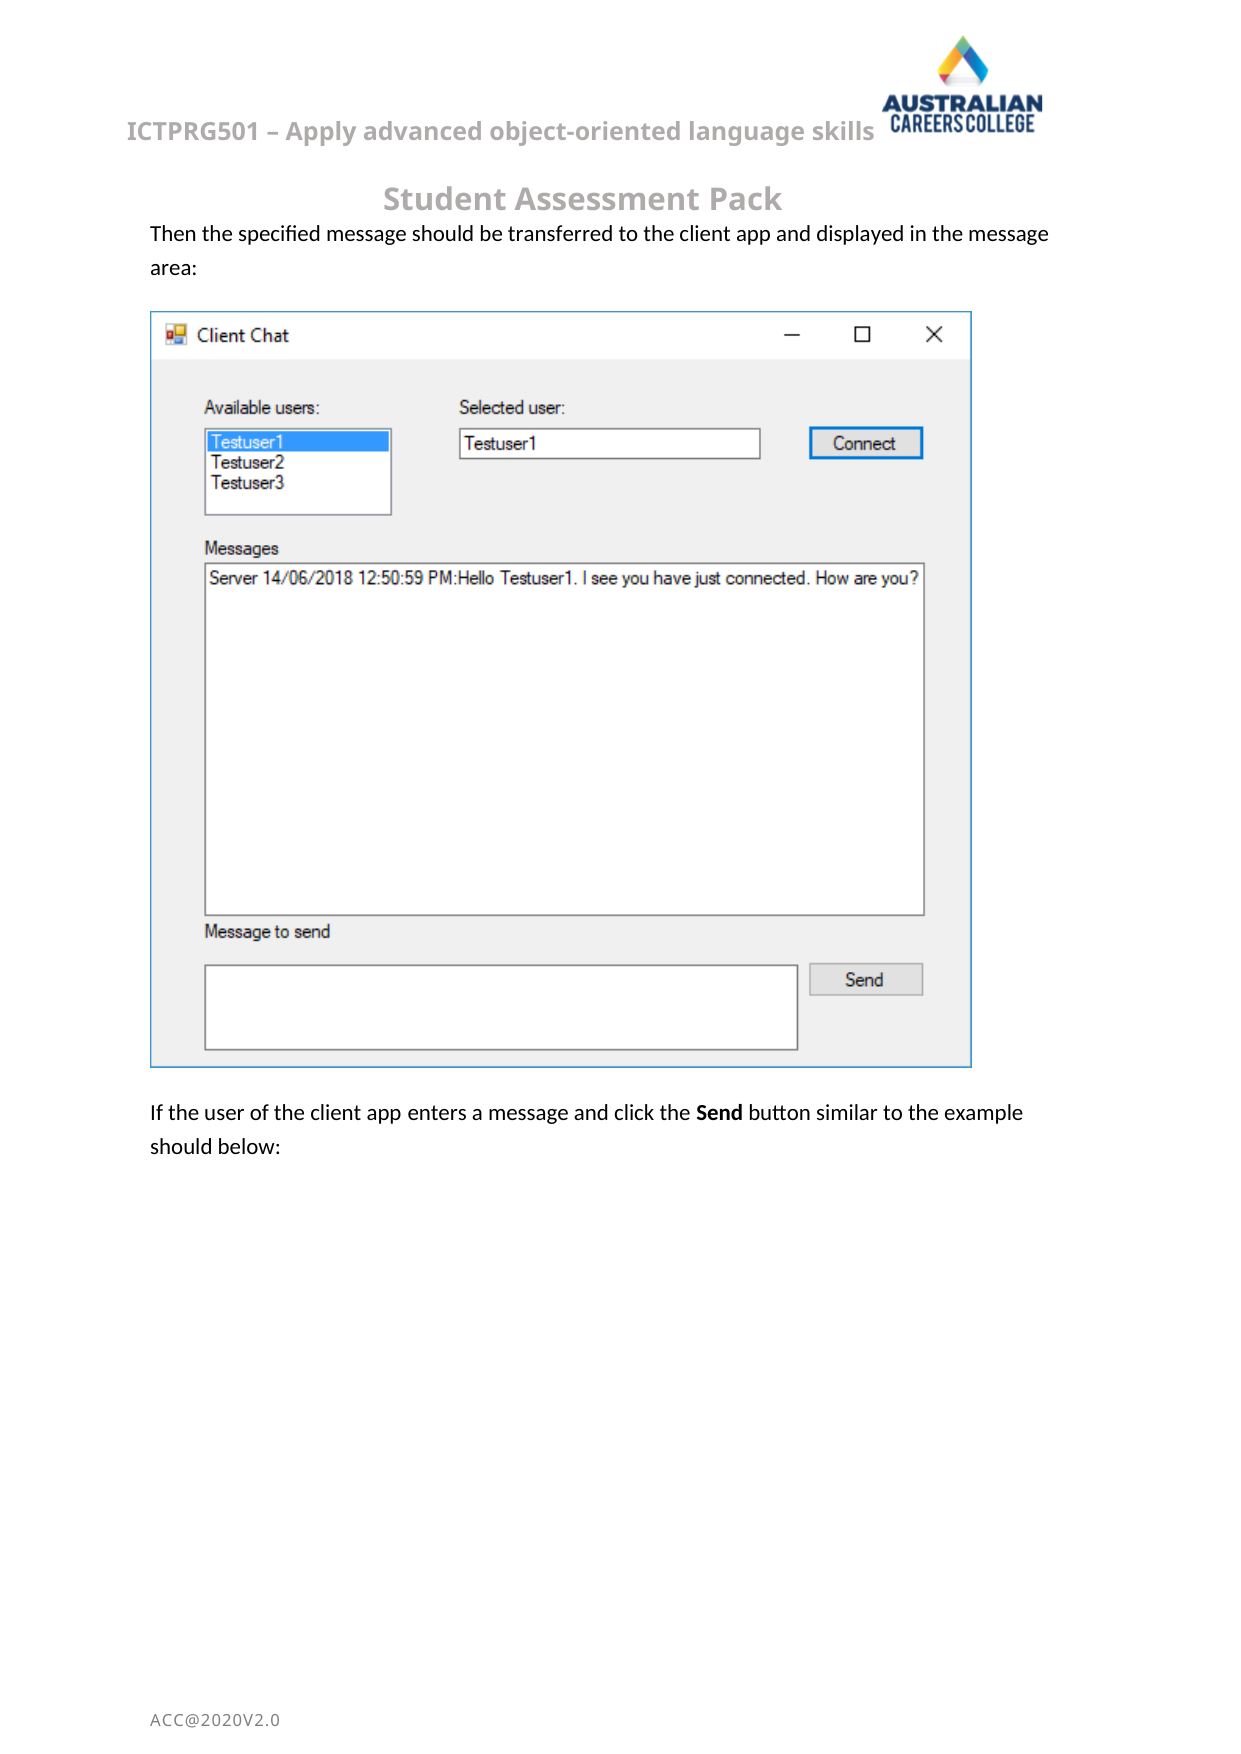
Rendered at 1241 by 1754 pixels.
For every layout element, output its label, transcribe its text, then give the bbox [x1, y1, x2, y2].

picture [875, 29, 1049, 141]
text Then the specified message should be transferred to the client app and displayed in the message area: [150, 219, 1090, 281]
text If the user of the client app enters a message and click the Send button similar to the example should below: [150, 1098, 1090, 1160]
picture [150, 311, 972, 1068]
